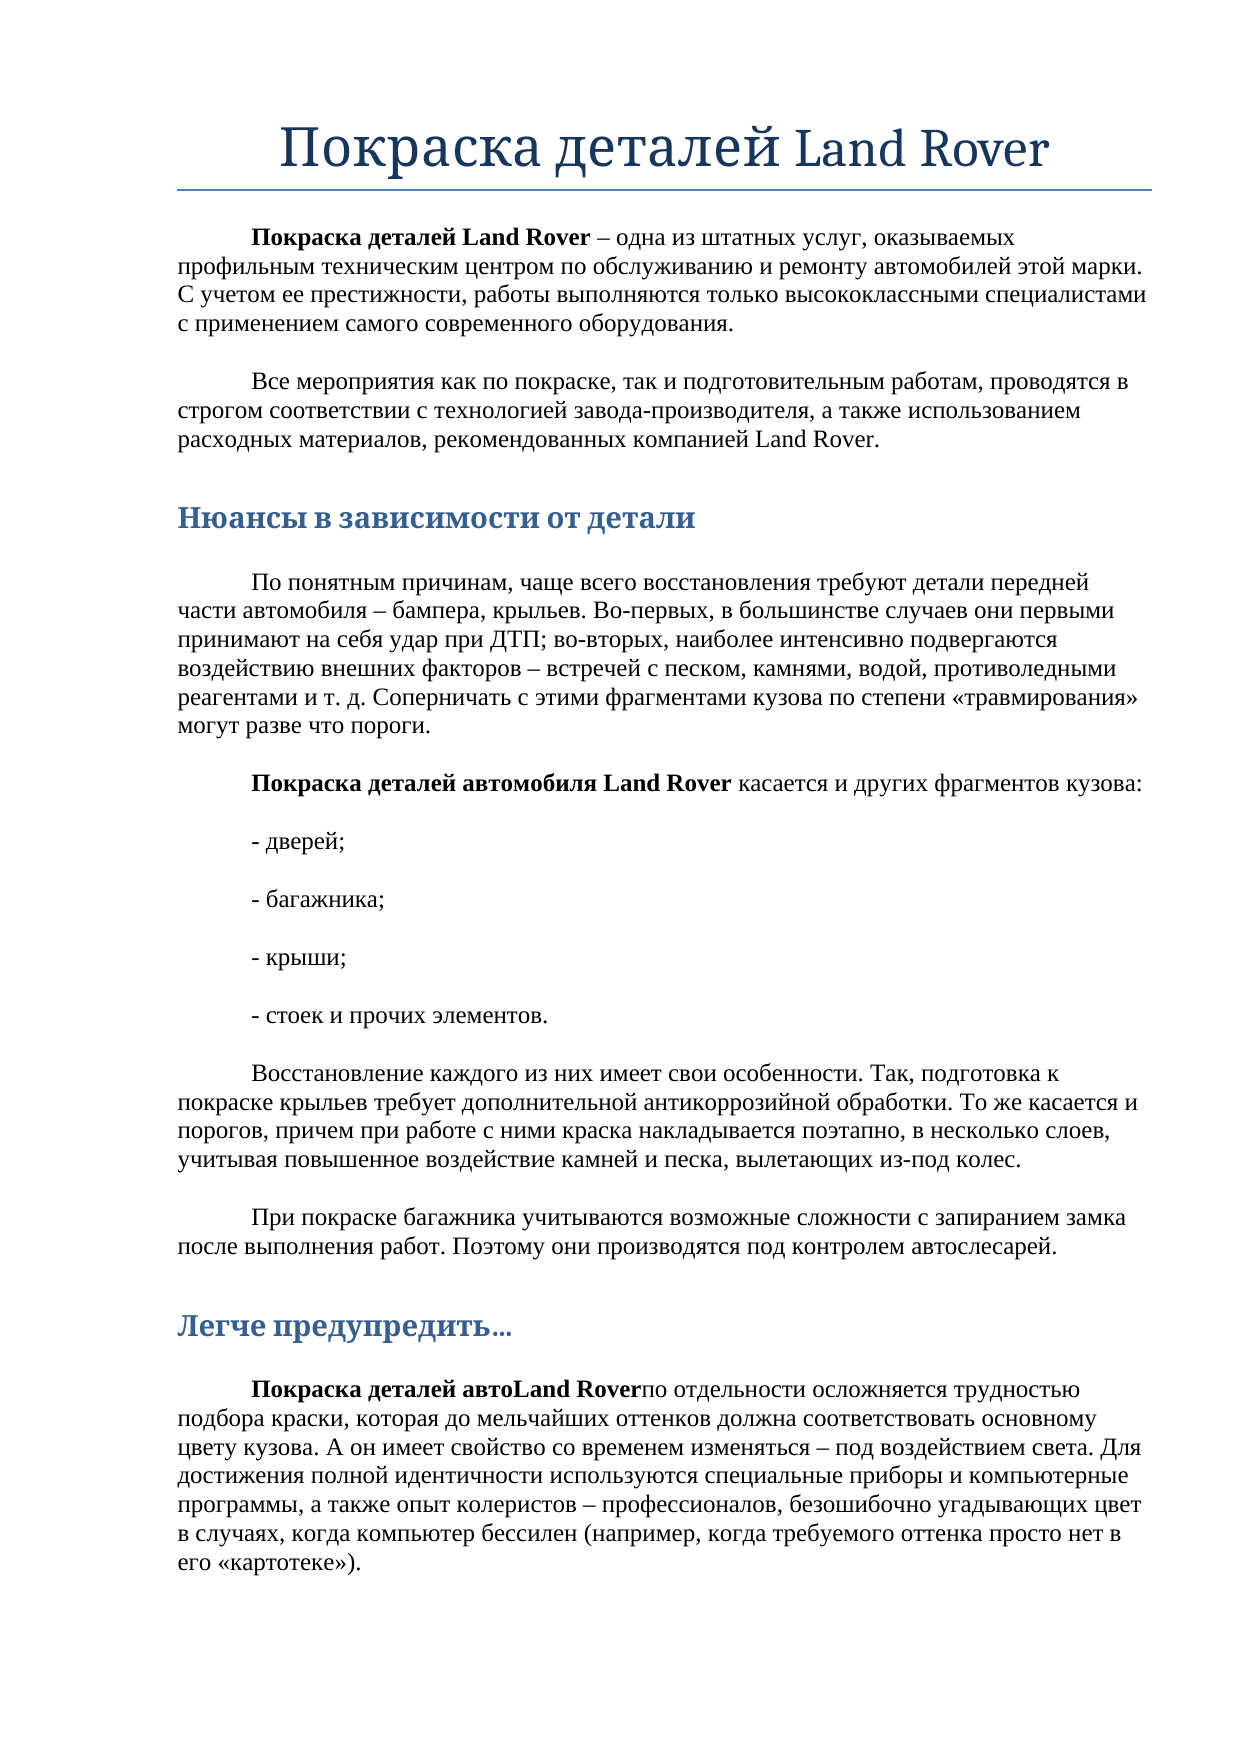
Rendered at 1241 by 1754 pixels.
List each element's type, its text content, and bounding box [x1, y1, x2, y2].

text - крыши; [177, 942, 1152, 971]
text - стоек и прочих элементов. [177, 1000, 1152, 1029]
text Восстановление каждого из них имеет свои особенности. Так, подготовка к покраске крыльев требует дополнительной антикоррозийной обработки. То же касается и порогов, причем при работе с ними краска накладывается поэтапно, в несколько слоев, учитывая повышенное воздействие камней и песка, вылетающих из-под колес. [177, 1058, 1152, 1173]
text Все мероприятия как по покраске, так и подготовительным работам, проводятся в строгом соответствии с технологией завода-производителя, а также использованием расходных материалов, рекомендованных компанией Land Rover. [177, 366, 1152, 452]
text Покраска деталей Land Rover [177, 118, 1152, 189]
text - багажника; [177, 884, 1152, 913]
text По понятным причинам, чаще всего восстановления требуют детали передней части автомобиля – бампера, крыльев. Во-первых, в большинстве случаев они первыми принимают на себя удар при ДТП; во-вторых, наиболее интенсивно подвергаются воздействию внешних факторов – встречей с песком, камнями, водой, противоледными реагентами и т. д. Соперничать с этими фрагментами кузова по степени «травмирования» могут разве что пороги. [177, 567, 1152, 739]
text Легче предупредить… [177, 1310, 1152, 1343]
text Нюансы в зависимости от детали [177, 502, 1152, 536]
text Покраска деталей Land Rover – одна из штатных услуг, оказываемых профильным техническим центром по обслуживанию и ремонту автомобилей этой марки. С учетом ее престижности, работы выполняются только высококлассными специалистами с применением самого современного оборудования. [177, 222, 1152, 337]
text Покраска деталей автоLand Roverпо отдельности осложняется трудностью подбора краски, которая до мельчайших оттенков должна соответствовать основному цвету кузова. А он имеет свойство со временем изменяться – под воздействием света. Для достижения полной идентичности используются специальные приборы и компьютерные программы, а также опыт колеристов – профессионалов, безошибочно угадывающих цвет в случаях, когда компьютер бессилен (например, когда требуемого оттенка просто нет в его «картотеке»). [177, 1374, 1152, 1575]
text Покраска деталей автомобиля Land Rover касается и других фрагментов кузова: [177, 768, 1152, 797]
text При покраске багажника учитываются возможные сложности с запиранием замка после выполнения работ. Поэтому они производятся под контролем автослесарей. [177, 1202, 1152, 1260]
text - дверей; [177, 826, 1152, 855]
